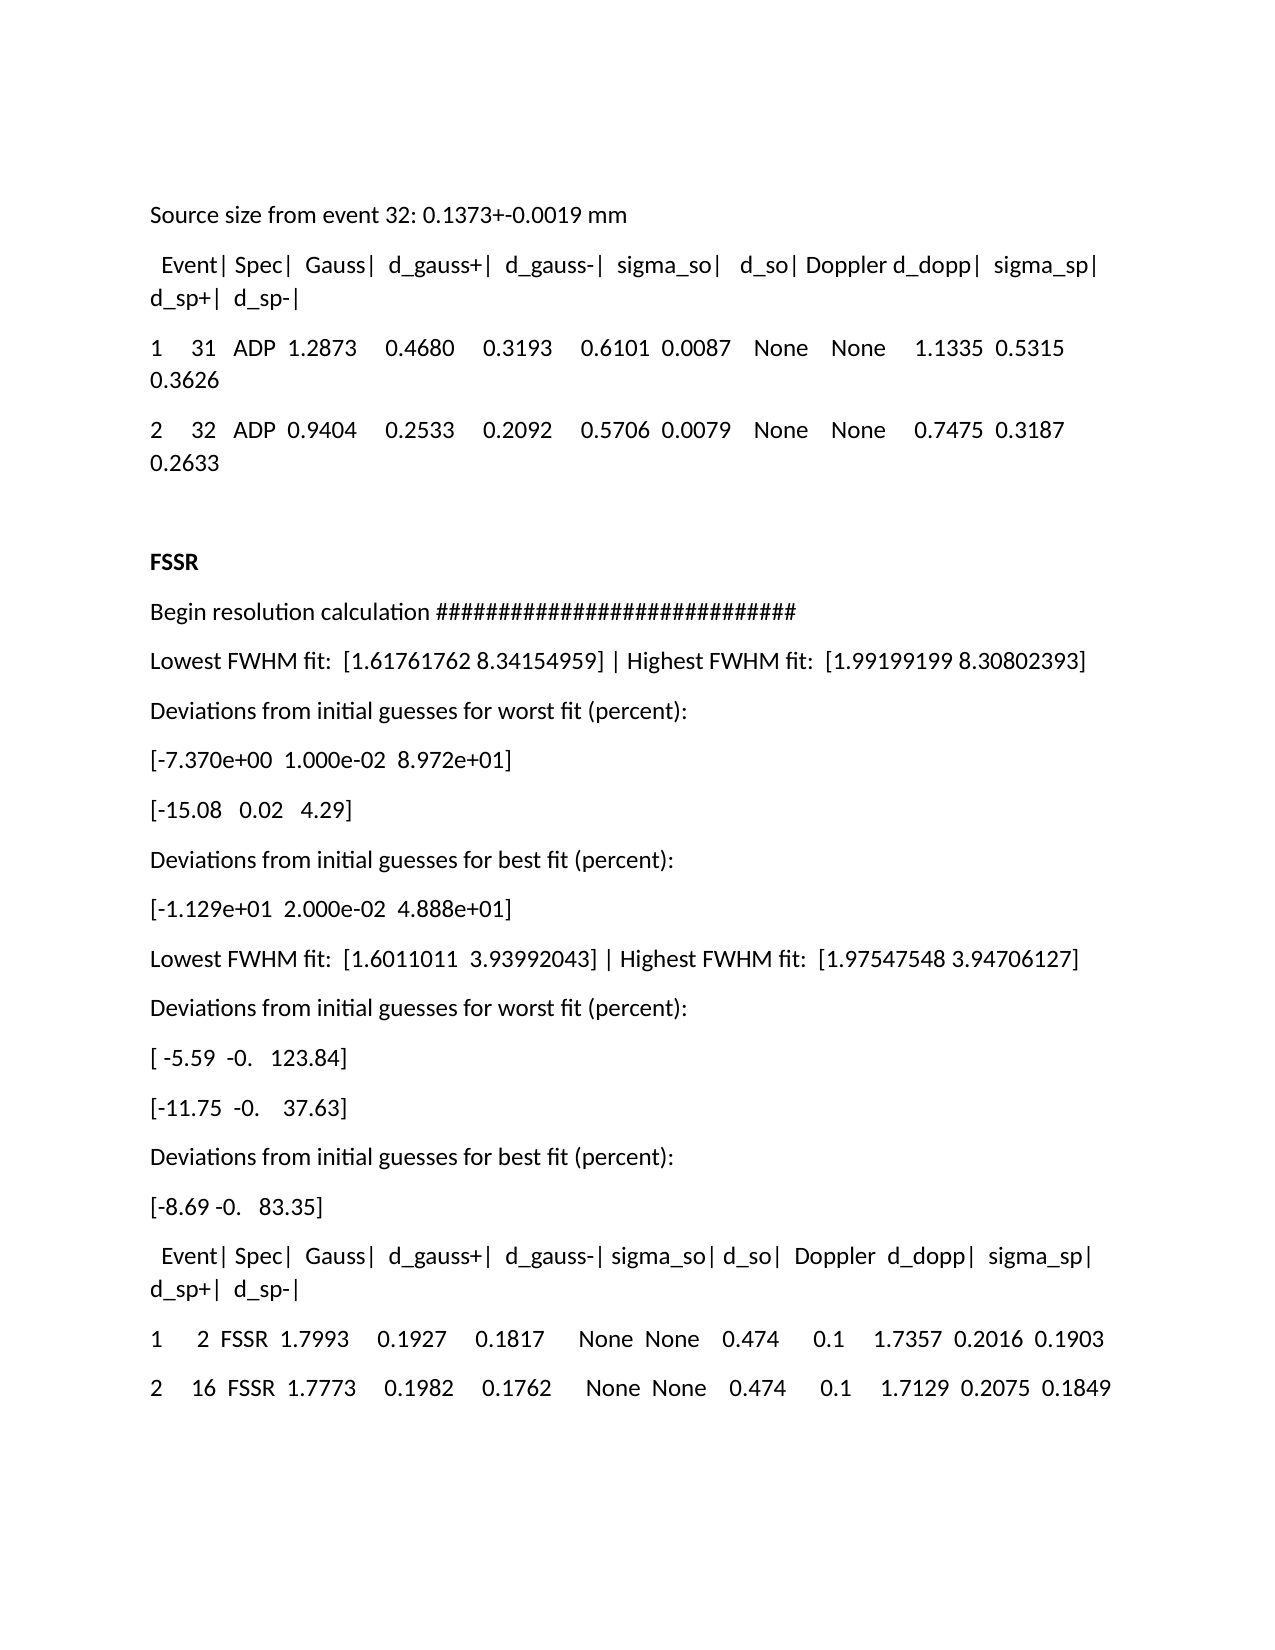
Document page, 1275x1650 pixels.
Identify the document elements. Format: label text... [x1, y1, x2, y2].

text Deviations from initial guesses for best fit (percent): [150, 844, 1125, 874]
text [ -5.59 -0. 123.84] [150, 1042, 1125, 1073]
text Lowest FWHM fit: [1.61761762 8.34154959] | Highest FWHM fit: [1.99199199 8.30802393] [150, 645, 1125, 676]
text 1 31 ADP 1.2873 0.4680 0.3193 0.6101 0.0087 None None 1.1335 0.5315 0.3626 [150, 332, 1125, 395]
text Begin resolution calculation ############################# [150, 596, 1125, 626]
text Event| Spec| Gauss| d_gauss+| d_gauss-| sigma_so| d_so| Doppler d_dopp| sigma_sp| d_sp+| d_sp-| [150, 249, 1125, 313]
text [-8.69 -0. 83.35] [150, 1191, 1125, 1221]
text 2 32 ADP 0.9404 0.2533 0.2092 0.5706 0.0079 None None 0.7475 0.3187 0.2633 [150, 414, 1125, 478]
text Deviations from initial guesses for worst fit (percent): [150, 695, 1125, 726]
text Source size from event 32: 0.1373+-0.0019 mm [150, 199, 1125, 230]
text [-11.75 -0. 37.63] [150, 1092, 1125, 1122]
text 1 2 FSSR 1.7993 0.1927 0.1817 None None 0.474 0.1 1.7357 0.2016 0.1903 [150, 1323, 1125, 1353]
text Lowest FWHM fit: [1.6011011 3.93992043] | Highest FWHM fit: [1.97547548 3.94706127] [150, 943, 1125, 973]
text [-1.129e+01 2.000e-02 4.888e+01] [150, 893, 1125, 924]
text Deviations from initial guesses for worst fit (percent): [150, 992, 1125, 1023]
text Event| Spec| Gauss| d_gauss+| d_gauss-| sigma_so| d_so| Doppler d_dopp| sigma_sp| d_sp+| d_sp-| [150, 1240, 1125, 1304]
text FSSR [150, 546, 1125, 577]
text 2 16 FSSR 1.7773 0.1982 0.1762 None None 0.474 0.1 1.7129 0.2075 0.1849 [150, 1372, 1125, 1403]
text [-15.08 0.02 4.29] [150, 794, 1125, 825]
text Deviations from initial guesses for best fit (percent): [150, 1141, 1125, 1172]
text [-7.370e+00 1.000e-02 8.972e+01] [150, 744, 1125, 775]
